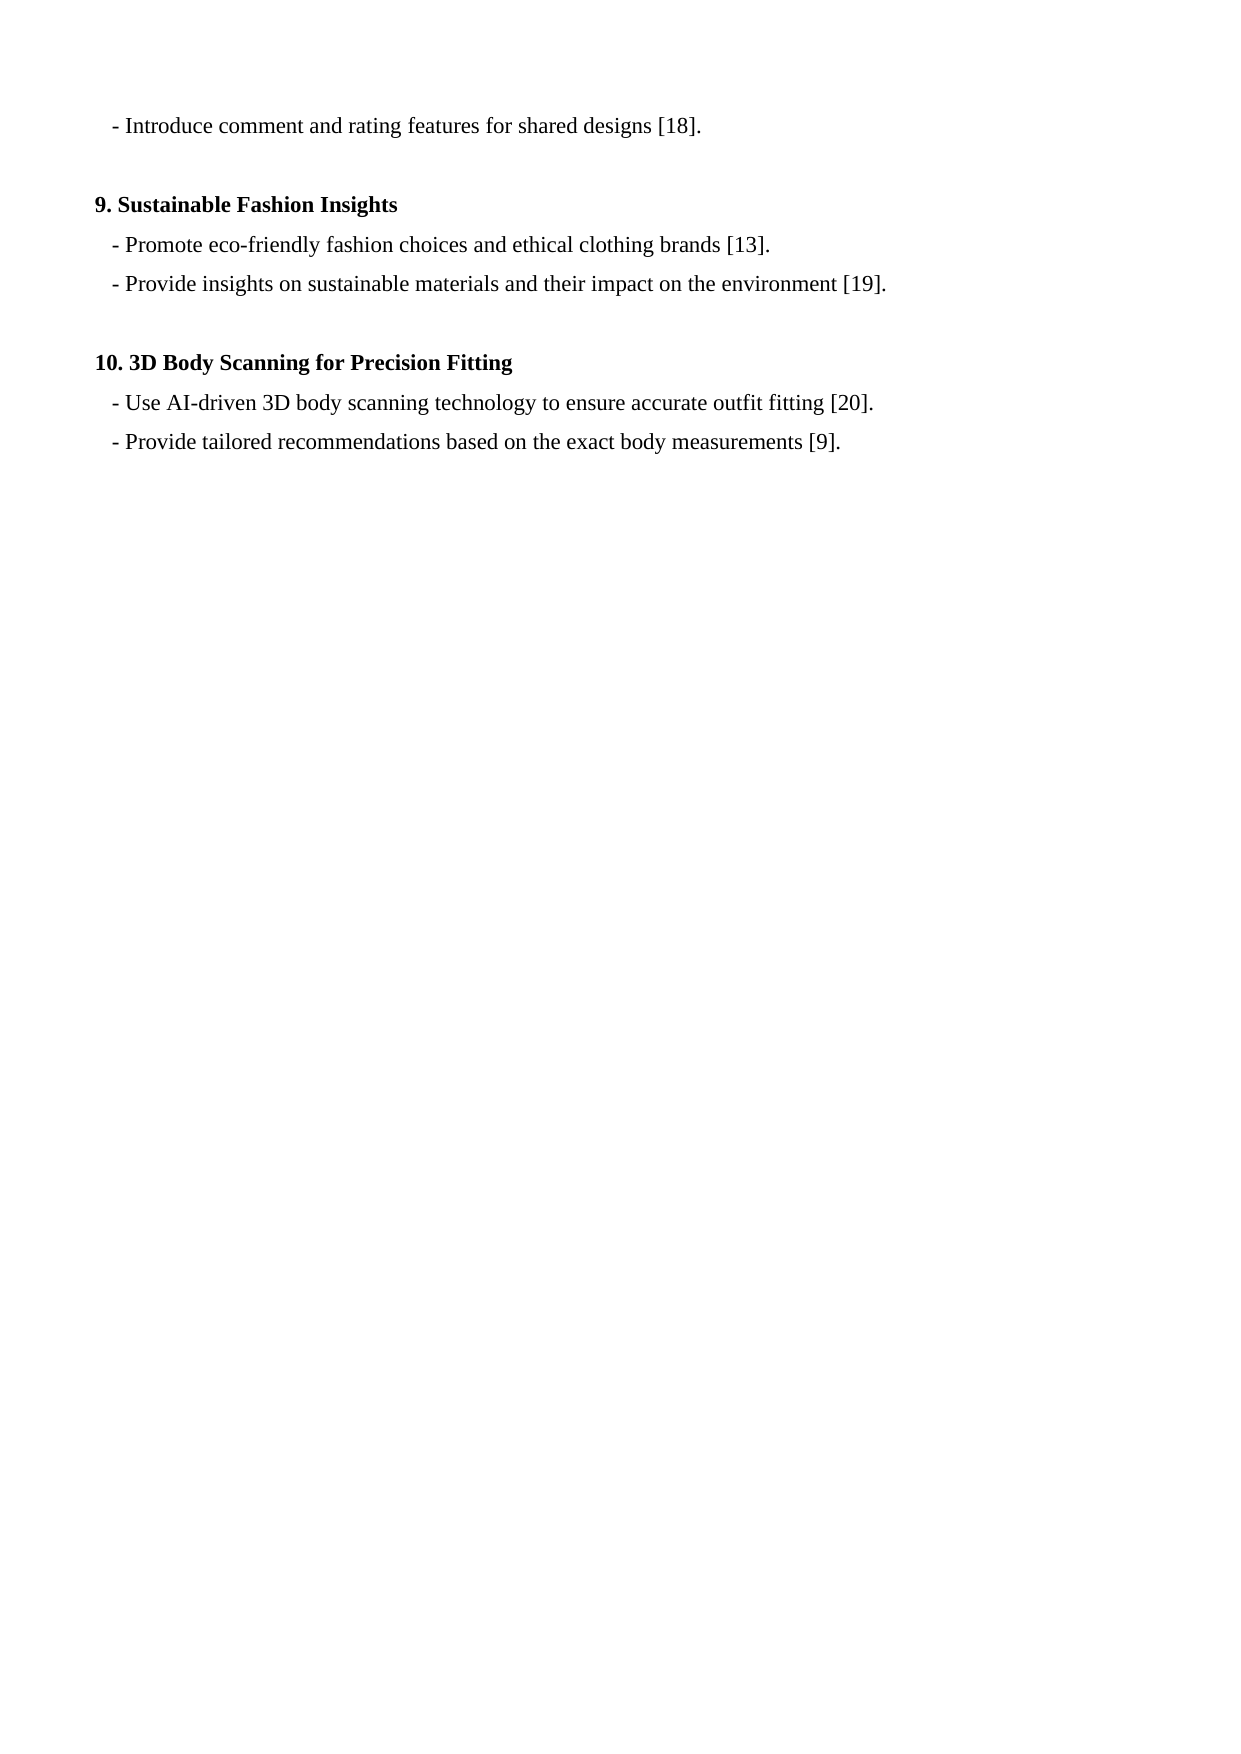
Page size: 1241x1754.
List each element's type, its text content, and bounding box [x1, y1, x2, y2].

text - Provide tailored recommendations based on the exact body measurements [9]. [94, 428, 1146, 455]
text - Provide insights on sustainable materials and their impact on the environment [19]. [94, 270, 1146, 297]
text - Promote eco-friendly fashion choices and ethical clothing brands [13]. [94, 231, 1146, 257]
text - Use AI-driven 3D body scanning technology to ensure accurate outfit fitting [20]. [94, 389, 1146, 415]
text 10. 3D Body Scanning for Precision Fitting [94, 349, 1146, 376]
text 9. Sustainable Fashion Insights [94, 191, 1146, 218]
text - Introduce comment and rating features for shared designs [18]. [94, 112, 1146, 139]
